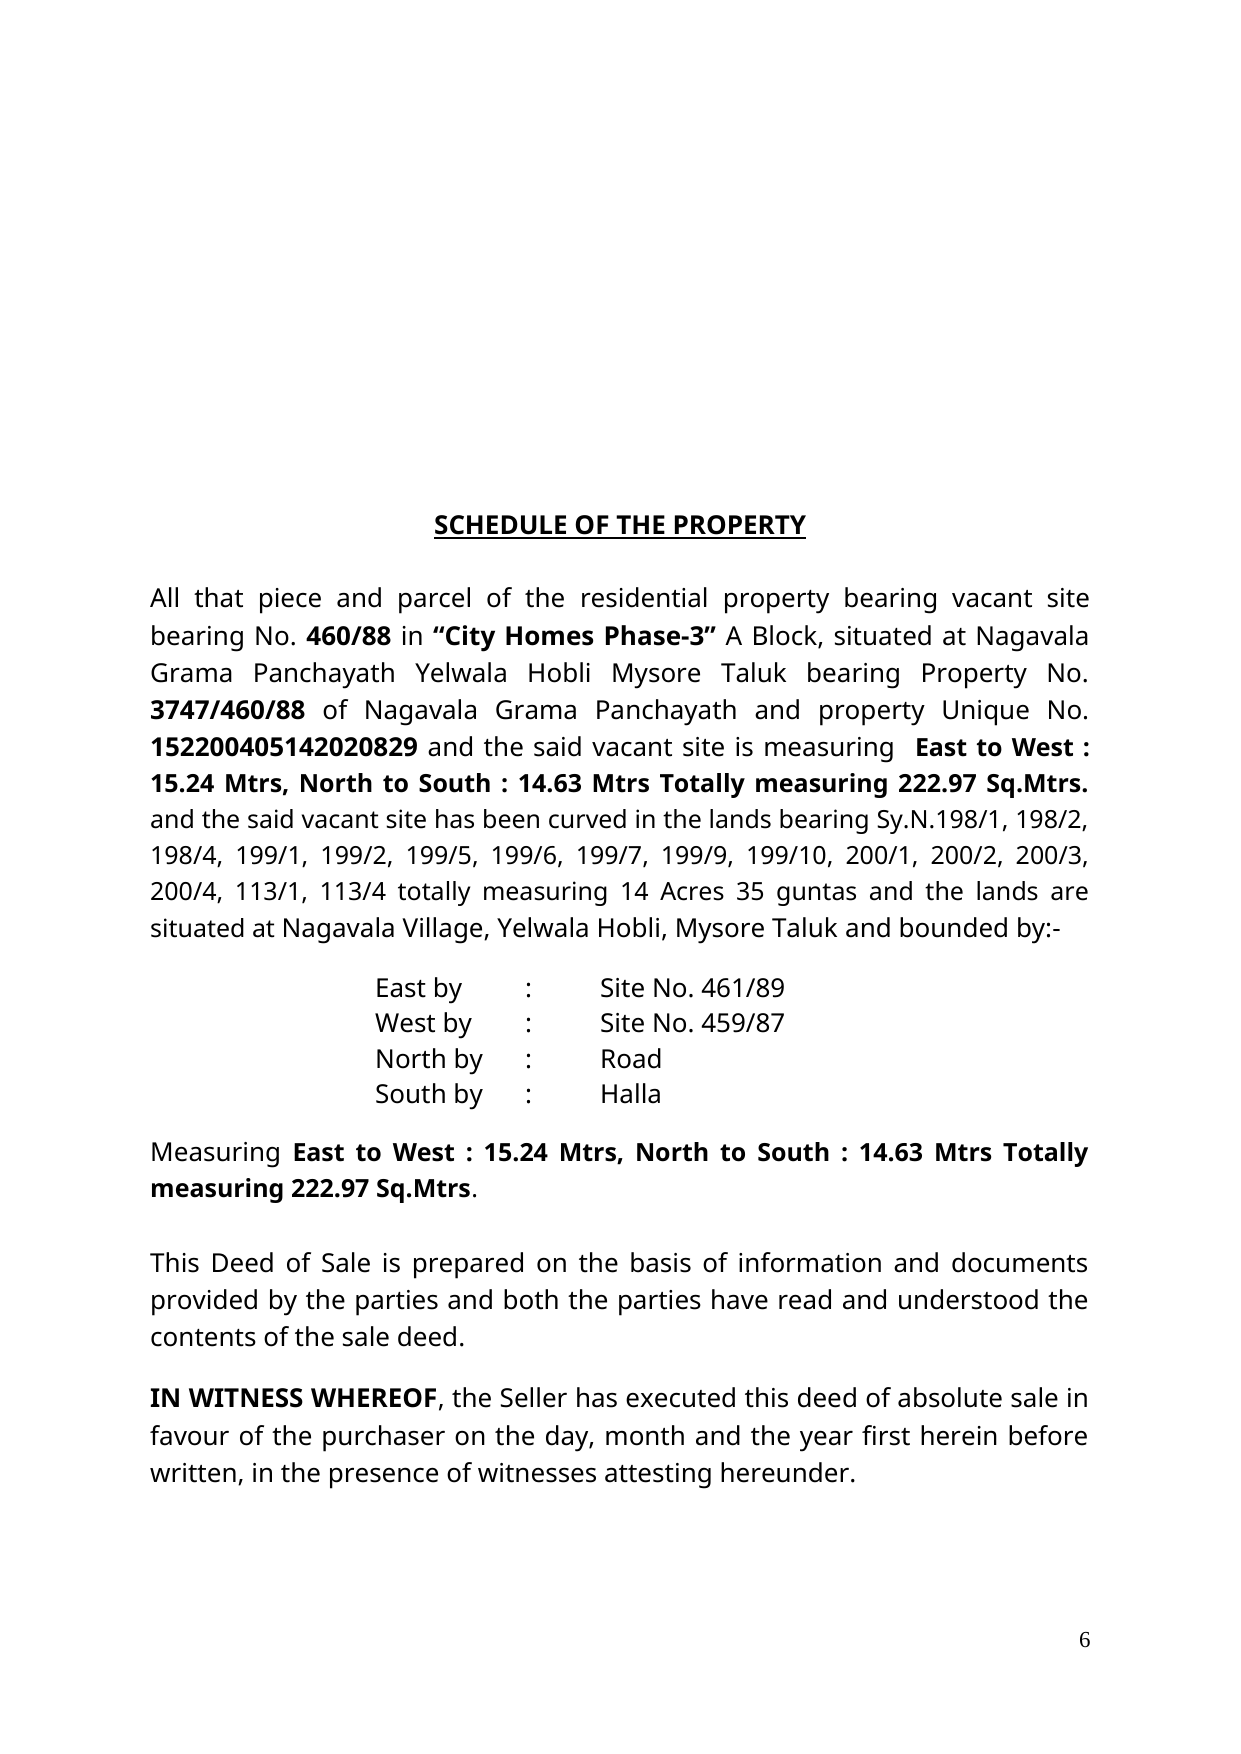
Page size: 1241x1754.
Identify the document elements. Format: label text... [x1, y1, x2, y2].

text Measuring East to West : 15.24 Mtrs, North to South : 14.63 Mtrs Totally measuring 222.97 Sq.Mtrs. [150, 1134, 1090, 1205]
subtitle North by : Road [375, 1040, 1090, 1076]
text This Deed of Sale is prepared on the basis of information and documents provided by the parties and both the parties have read and understood the contents of the sale deed. [150, 1244, 1090, 1354]
text In witness whereof, the Seller has executed this deed of absolute sale in favour of the purchaser on the day, month and the year first herein before written, in the presence of witnesses attesting hereunder. [150, 1380, 1090, 1490]
subtitle East by : Site No. 461/89 [300, 969, 1090, 1005]
text SCHEDULE OF THE PROPERTY [150, 507, 1090, 542]
subtitle South by : Halla [375, 1076, 1090, 1111]
text All that piece and parcel of the residential property bearing vacant site bearing No. 460/88 in “City Homes Phase-3” A Block, situated at Nagavala Grama Panchayath Yelwala Hobli Mysore Taluk bearing Property No. 3747/460/88 of Nagavala Grama Panchayath and property Unique No. 152200405142020829 and the said vacant site is measuring East to West : 15.24 Mtrs, North to South : 14.63 Mtrs Totally measuring 222.97 Sq.Mtrs. and the said vacant site has been curved in the lands bearing Sy.N.198/1, 198/2, 198/4, 199/1, 199/2, 199/5, 199/6, 199/7, 199/9, 199/10, 200/1, 200/2, 200/3, 200/4, 113/1, 113/4 totally measuring 14 Acres 35 guntas and the lands are situated at Nagavala Village, Yelwala Hobli, Mysore Taluk and bounded by:- [150, 580, 1090, 945]
subtitle West by : Site No. 459/87 [375, 1005, 1090, 1040]
